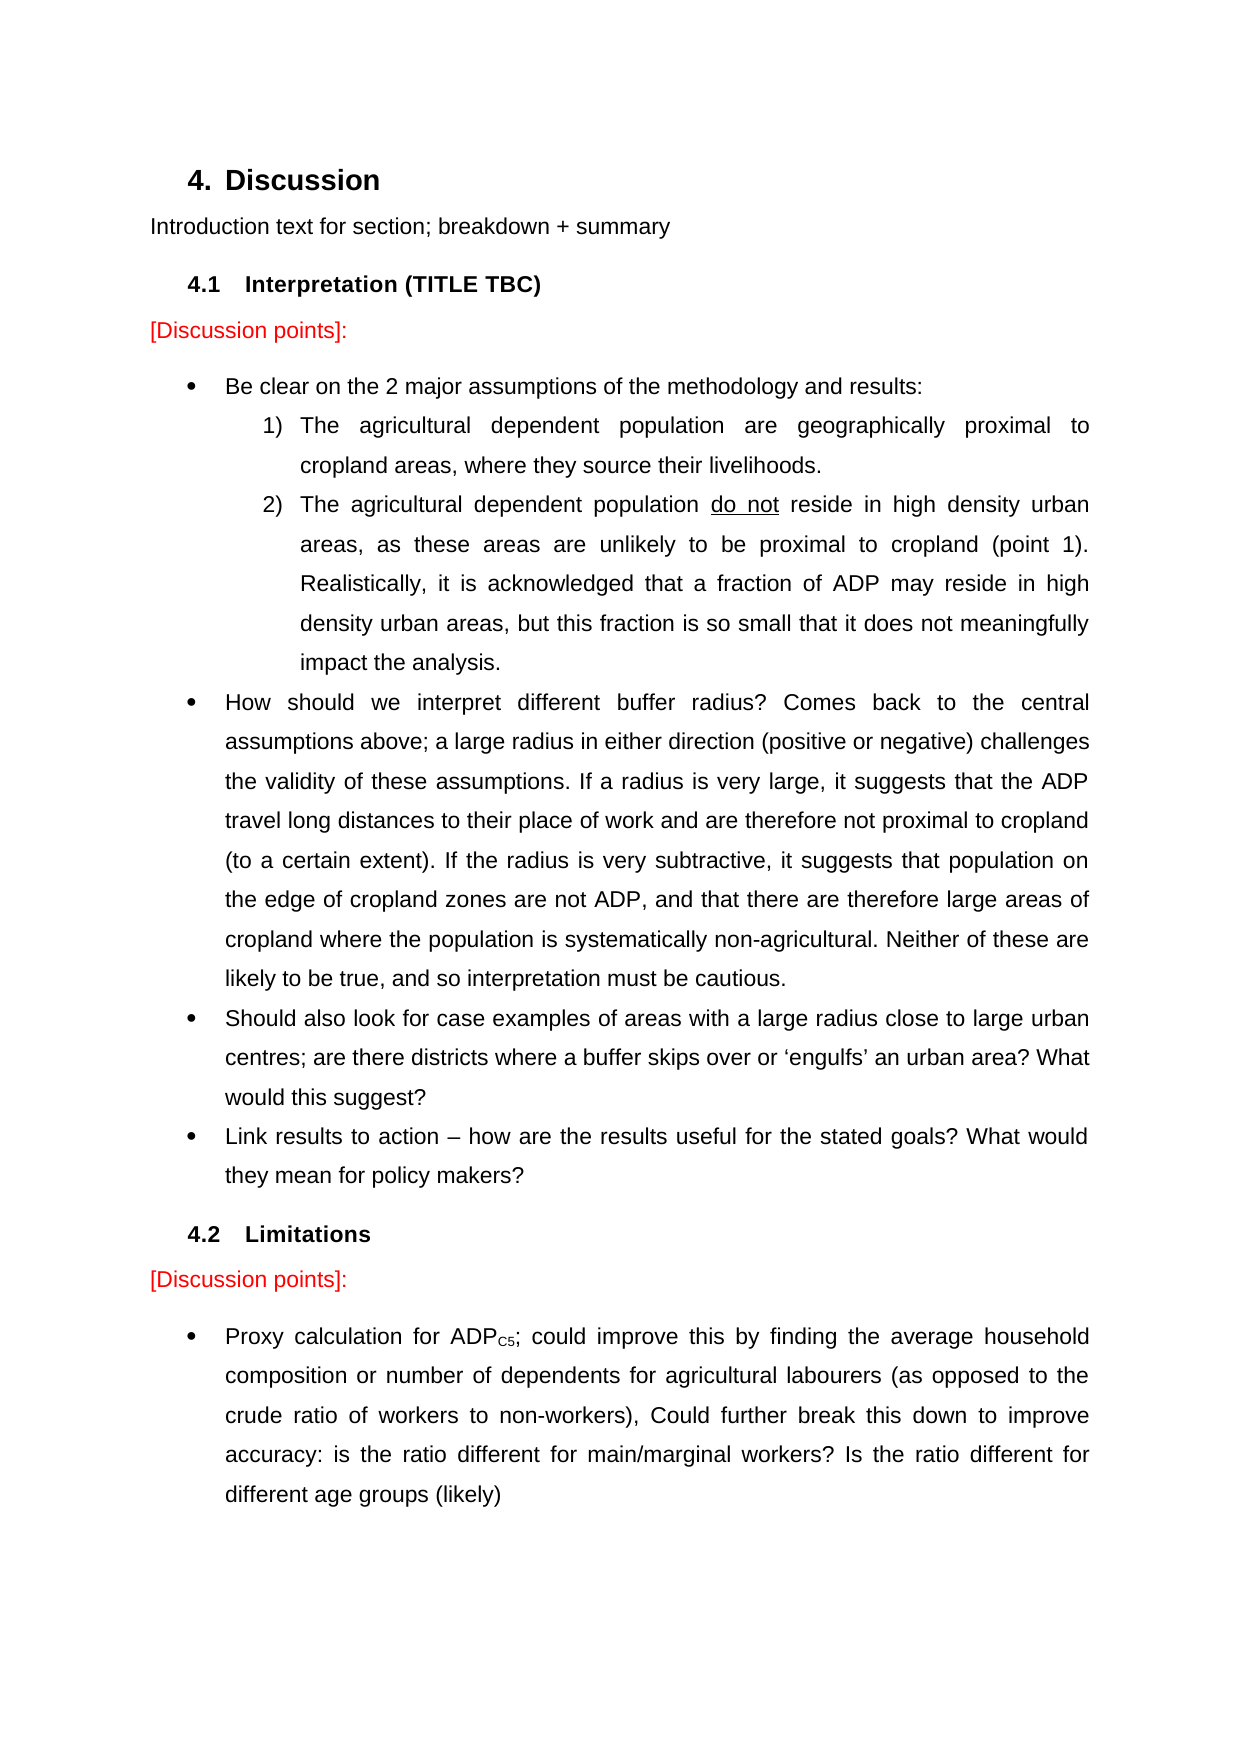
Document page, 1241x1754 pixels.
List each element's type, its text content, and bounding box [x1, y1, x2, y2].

list The agricultural dependent population are geographically proximal to cropland areas, where they source their livelihoods. [262, 412, 1090, 478]
list Should also look for case examples of areas with a large radius close to large urban centres; are there districts where a buffer skips over or ‘engulfs’ an urban area? What would this suggest? [187, 1004, 1090, 1110]
list Link results to action – how are the results useful for the stated goals? What would they mean for policy makers? [187, 1123, 1090, 1189]
list Be clear on the 2 major assumptions of the methodology and results: [187, 373, 1090, 399]
list Proxy calculation for ADPC5; could improve this by finding the average household composition or number of dependents for agricultural labourers (as opposed to the crude ratio of workers to non-workers), Could further break this down to improve accuracy: is the ratio different for main/marginal workers? Is the ratio different for different age groups (likely) [187, 1323, 1090, 1507]
text [Discussion points]: [150, 1266, 1090, 1293]
list How should we interpret different buffer radius? Comes back to the central assumptions above; a large radius in either direction (positive or negative) challenges the validity of these assumptions. If a radius is very large, it suggests that the ADP travel long distances to their place of work and are therefore not proximal to cropland (to a certain extent). If the radius is very subtractive, it suggests that population on the edge of cropland zones are not ADP, and that there are therefore large areas of cropland where the population is systematically non-agricultural. Neither of these are likely to be true, and so interpretation must be cautious. [187, 689, 1090, 991]
text Introduction text for section; breakdown + summary [150, 213, 1090, 239]
list The agricultural dependent population do not reside in high density urban areas, as these areas are unlikely to be proximal to cropland (point 1). Realistically, it is acknowledged that a fraction of ADP may reside in high density urban areas, but this fraction is so small that it does not meaningfully impact the analysis. [262, 491, 1090, 676]
text [Discussion points]: [150, 317, 1090, 343]
subtitle Interpretation (TITLE TBC) [187, 271, 1090, 297]
subtitle Discussion [187, 162, 1090, 196]
subtitle Limitations [187, 1221, 1090, 1247]
